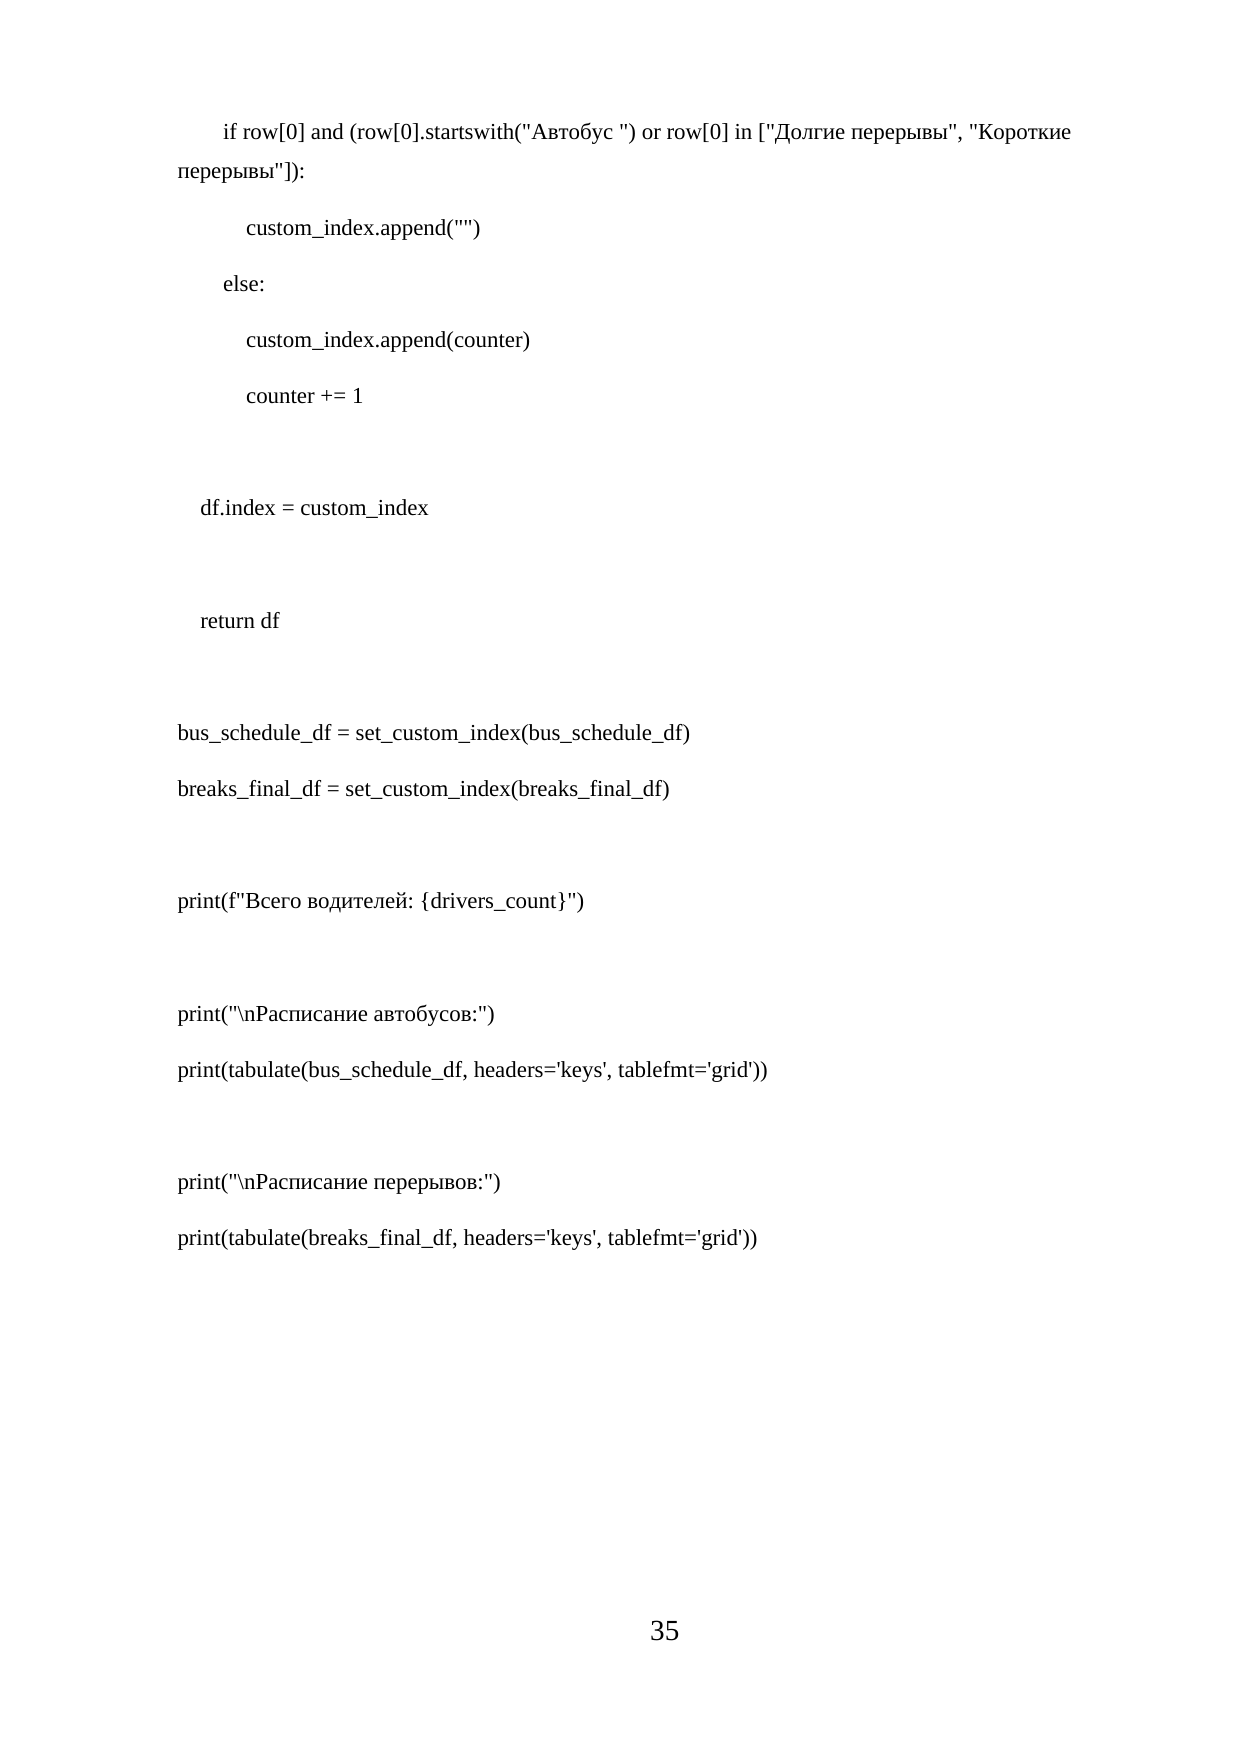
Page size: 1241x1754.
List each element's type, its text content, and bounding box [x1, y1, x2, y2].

text df.index = custom_index [177, 494, 1152, 521]
text print("\nРасписание перерывов:") [177, 1168, 1152, 1194]
text custom_index.append(counter) [177, 326, 1152, 352]
text print(tabulate(breaks_final_df, headers='keys', tablefmt='grid')) [177, 1224, 1152, 1251]
text counter += 1 [177, 382, 1152, 408]
text print(f"Всего водителей: {drivers_count}") [177, 887, 1152, 914]
text if row[0] and (row[0].startswith("Автобус ") or row[0] in ["Долгие перерывы", "Короткие перерывы"]): [177, 118, 1152, 184]
text else: [177, 270, 1152, 296]
text bus_schedule_df = set_custom_index(bus_schedule_df) [177, 719, 1152, 745]
text return df [177, 607, 1152, 633]
text print(tabulate(bus_schedule_df, headers='keys', tablefmt='grid')) [177, 1056, 1152, 1082]
text print("\nРасписание автобусов:") [177, 1000, 1152, 1026]
text custom_index.append("") [177, 214, 1152, 240]
text breaks_final_df = set_custom_index(breaks_final_df) [177, 775, 1152, 802]
